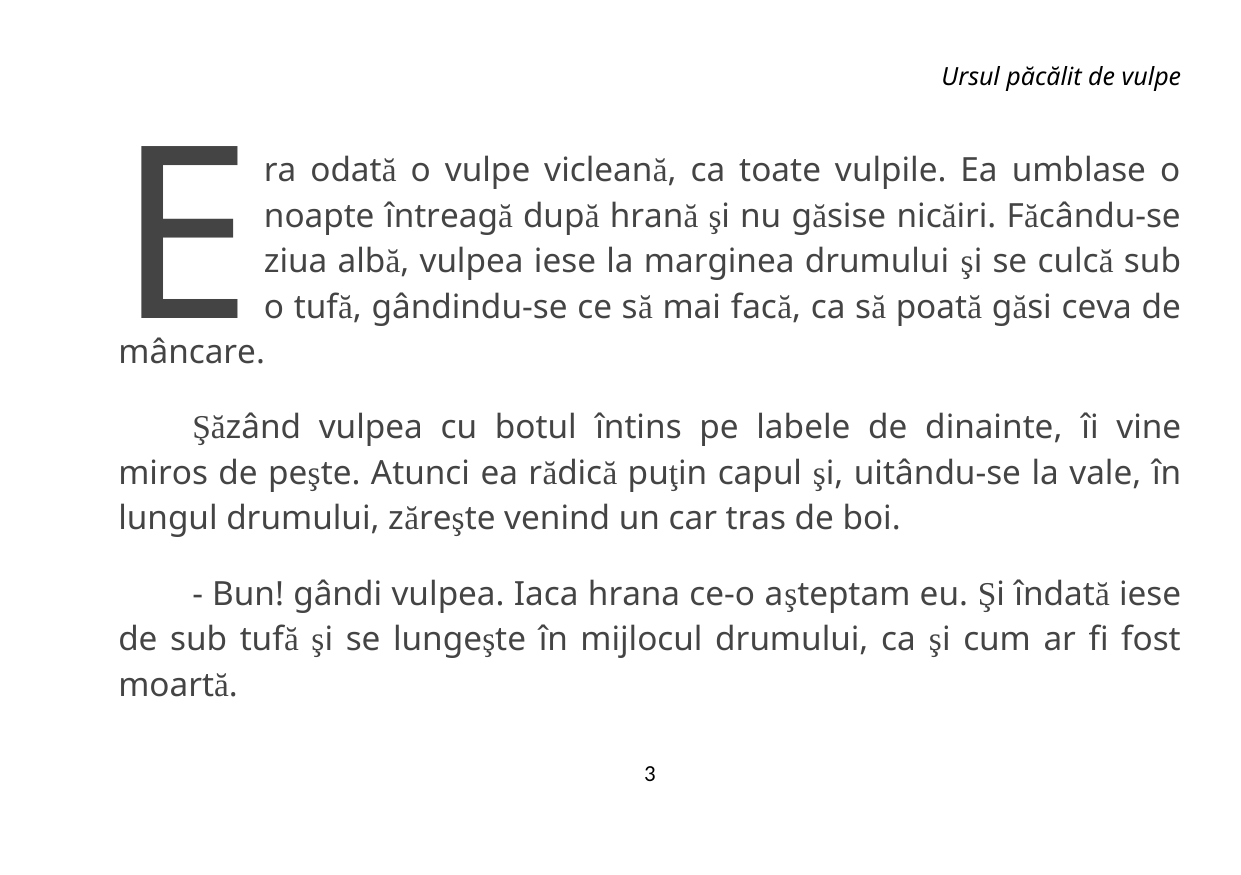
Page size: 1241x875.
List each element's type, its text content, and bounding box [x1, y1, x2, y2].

text Şăzând vulpea cu botul întins pe labele de dinainte, îi vine miros de peşte. Atunci ea rădică puţin capul şi, uitându-se la vale, în lungul drumului, zăreşte venind un car tras de boi. [118, 403, 1181, 539]
text ra odată o vulpe vicleană, ca toate vulpile. Ea umblase o noapte întreagă după hrană şi nu găsise nicăiri. Făcându-se ziua albă, vulpea iese la marginea drumului şi se culcă sub o tufă, gândindu-se ce să mai facă, ca să poată găsi ceva de mâncare. [118, 146, 1181, 373]
text - Bun! gândi vulpea. Iaca hrana ce-o aşteptam eu. Şi îndată iese de sub tufă şi se lungeşte în mijlocul drumului, ca şi cum ar fi fost moartă. [118, 569, 1181, 706]
